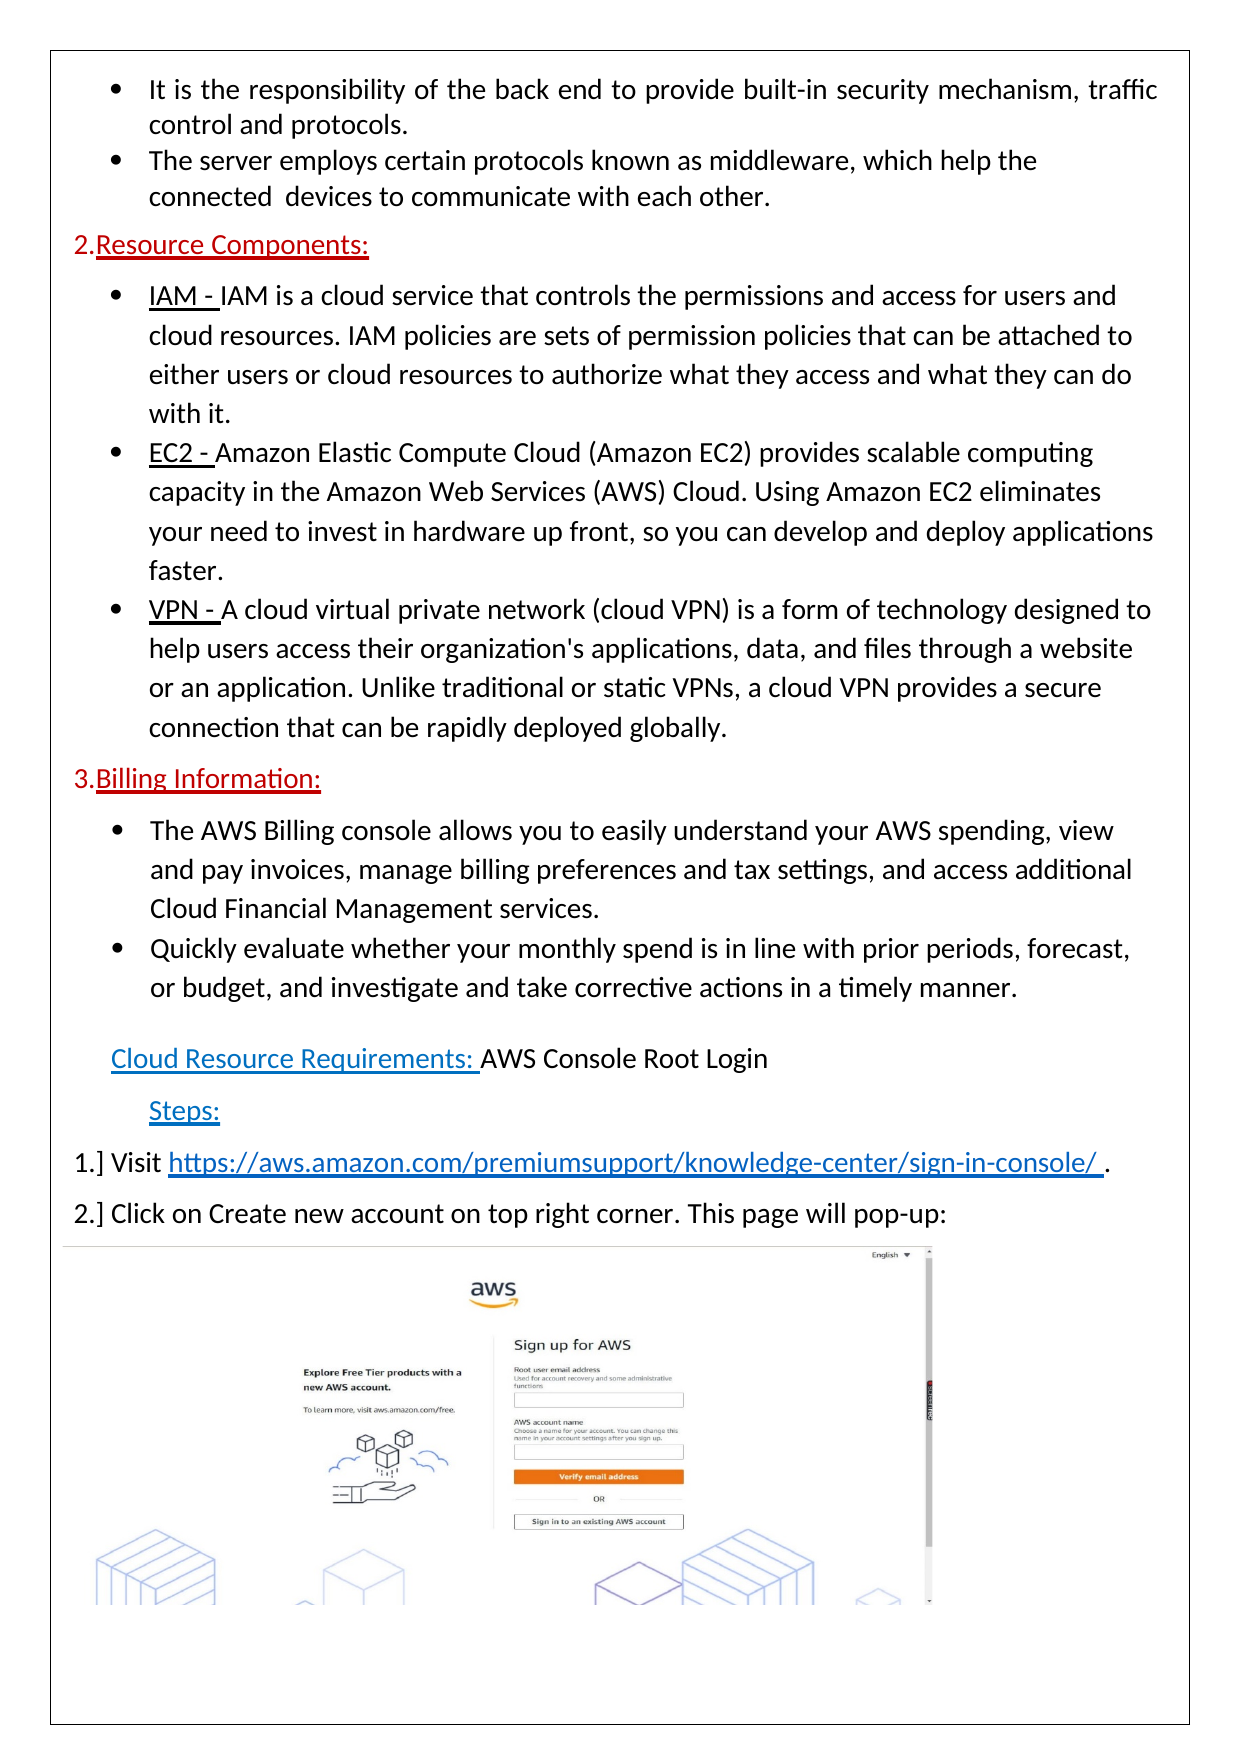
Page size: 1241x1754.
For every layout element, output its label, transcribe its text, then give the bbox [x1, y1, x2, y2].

picture [62, 1246, 933, 1605]
list It is the responsibility of the back end to provide built-in security mechanism, traffic control and protocols. [111, 71, 1165, 142]
list The server employs certain protocols known as middleware, which help the connected devices to communicate with each other. [111, 142, 1165, 213]
list VPN - A cloud virtual private network (cloud VPN) is a form of technology designed to help users access their organization's applications, data, and files through a website or an application. Unlike traditional or static VPNs, a cloud VPN provides a secure connection that can be rapidly deployed globally. [111, 591, 1158, 744]
list Billing Information: [73, 760, 1176, 796]
list EC2 - Amazon Elastic Compute Cloud (Amazon EC2) provides scalable computing capacity in the Amazon Web Services (AWS) Cloud. Using Amazon EC2 eliminates your need to invest in hardware up front, so you can develop and deploy applications faster. [111, 434, 1158, 587]
list Resource Components: [73, 226, 1176, 261]
list IAM - IAM is a cloud service that controls the permissions and access for users and cloud resources. IAM policies are sets of permission policies that can be attached to either users or cloud resources to authorize what they access and what they can do with it. [111, 277, 1140, 431]
text 1.] Visit https://aws.amazon.com/premiumsupport/knowledge-center/sign-in-console/ . 2.] Click on Create new account on top right corner. This page will pop-up: [73, 1144, 1136, 1231]
list The AWS Billing console allows you to easily understand your AWS spending, view and pay invoices, manage billing preferences and tax settings, and access additional Cloud Financial Management services. [112, 812, 1141, 926]
text Cloud Resource Requirements: AWS Console Root Login Steps: [111, 1040, 795, 1127]
list Quickly evaluate whether your monthly spend is in line with prior periods, forecast, or budget, and investigate and take corrective actions in a timely manner. [112, 930, 1137, 1004]
